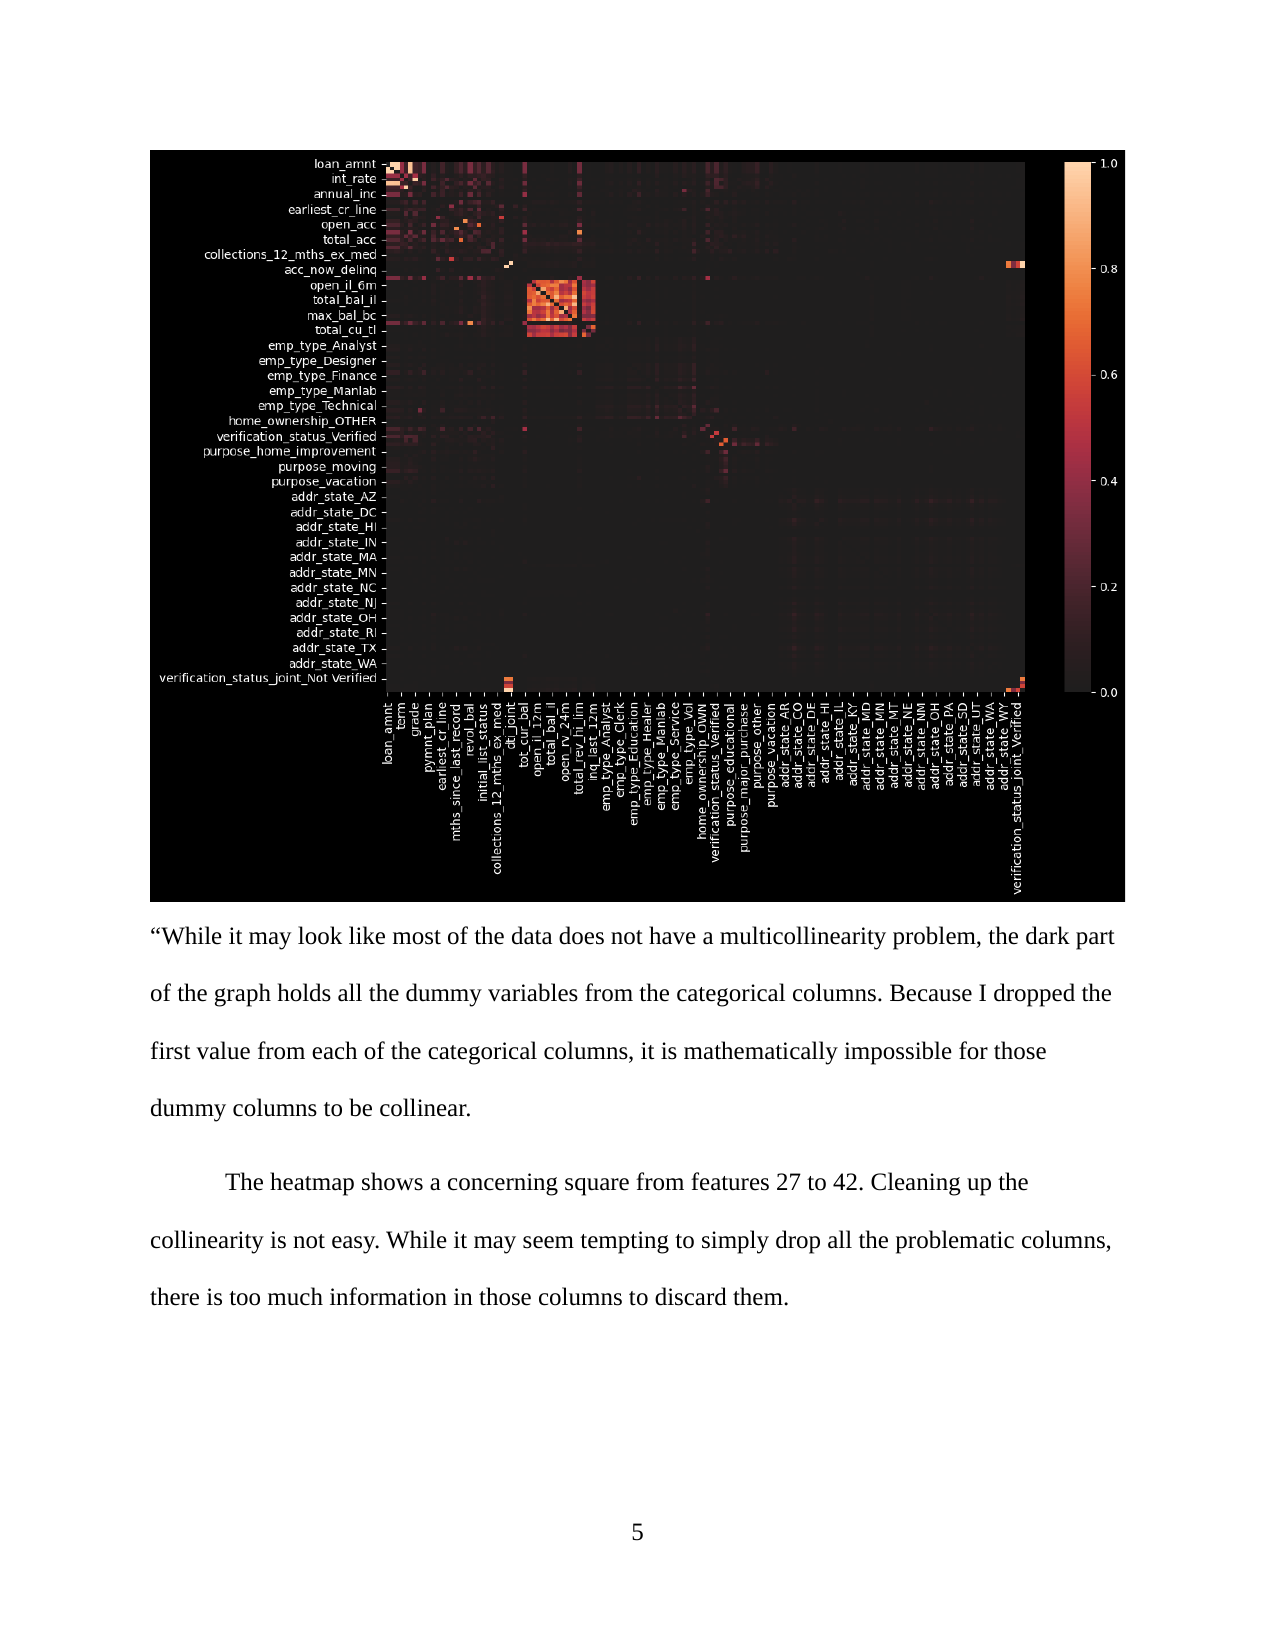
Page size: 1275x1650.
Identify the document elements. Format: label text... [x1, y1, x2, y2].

text “While it may look like most of the data does not have a multicollinearity problem, the dark part of the graph holds all the dummy variables from the categorical columns. Because I dropped the first value from each of the categorical columns, it is mathematically impossible for those dummy columns to be collinear. [150, 921, 1125, 1122]
text The heatmap shows a concerning square from features 27 to 42. Cleaning up the collinearity is not easy. While it may seem tempting to simply drop all the problematic columns, there is too much information in those columns to discard them. [150, 1167, 1125, 1311]
picture [150, 150, 1125, 902]
